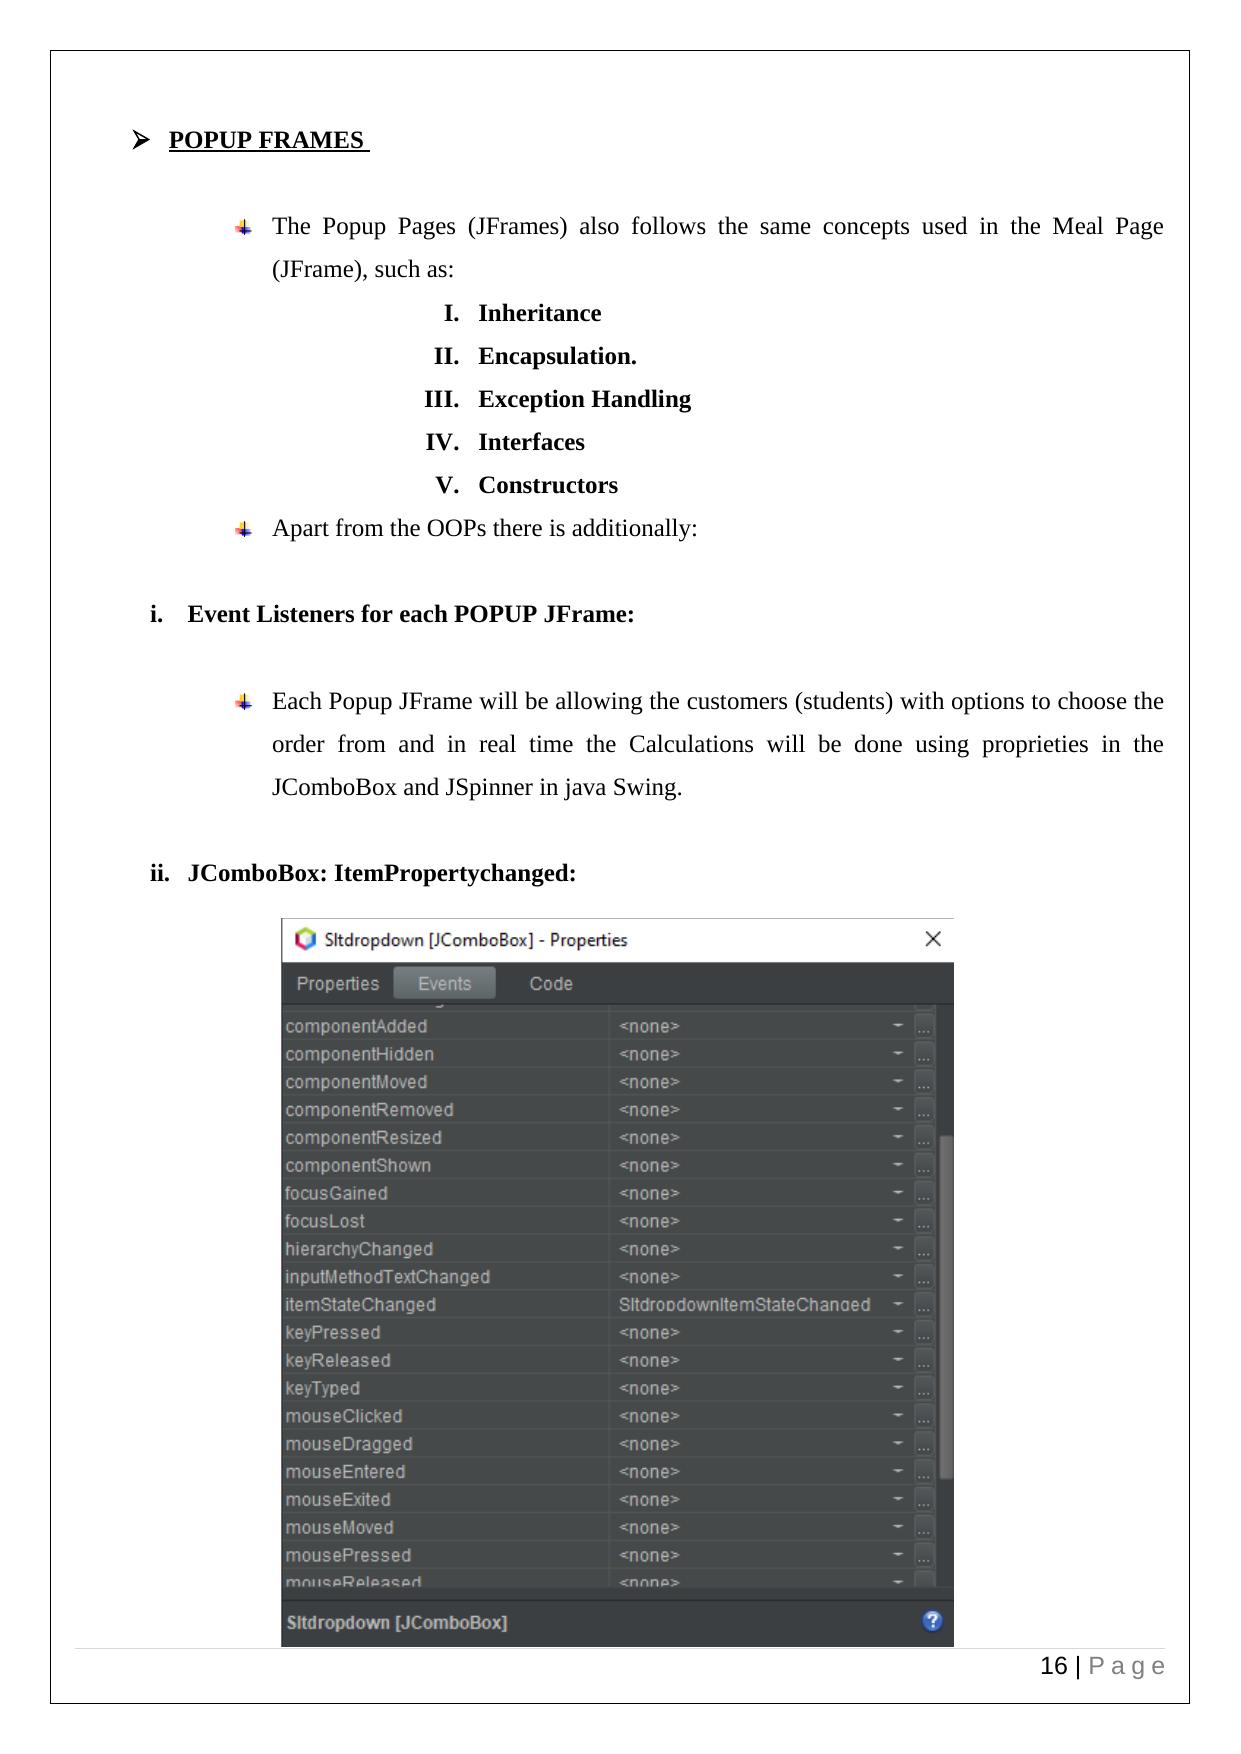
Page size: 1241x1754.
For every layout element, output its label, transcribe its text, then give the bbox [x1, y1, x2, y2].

list Apart from the OOPs there is additionally: [234, 513, 1165, 542]
list JComboBox: ItemPropertychanged: [150, 858, 1165, 887]
picture [235, 692, 252, 710]
list Inheritance [459, 298, 1165, 326]
list Event Listeners for each POPUP JFrame: [150, 599, 1165, 628]
list Exception Handling [459, 384, 1165, 413]
list The Popup Pages (JFrames) also follows the same concepts used in the Meal Page (JFrame), such as: [234, 211, 1165, 283]
list Encapsulation. [459, 341, 1165, 369]
picture [281, 918, 954, 1647]
list Constructors [459, 470, 1165, 499]
list Each Popup JFrame will be allowing the customers (students) with options to choose the order from and in real time the Calculations will be done using proprieties in the JComboBox and JSpinner in java Swing. [234, 686, 1165, 801]
picture [235, 218, 252, 235]
list POPUP FRAMES [131, 125, 1165, 154]
list Interfaces [459, 427, 1165, 456]
picture [235, 520, 252, 537]
